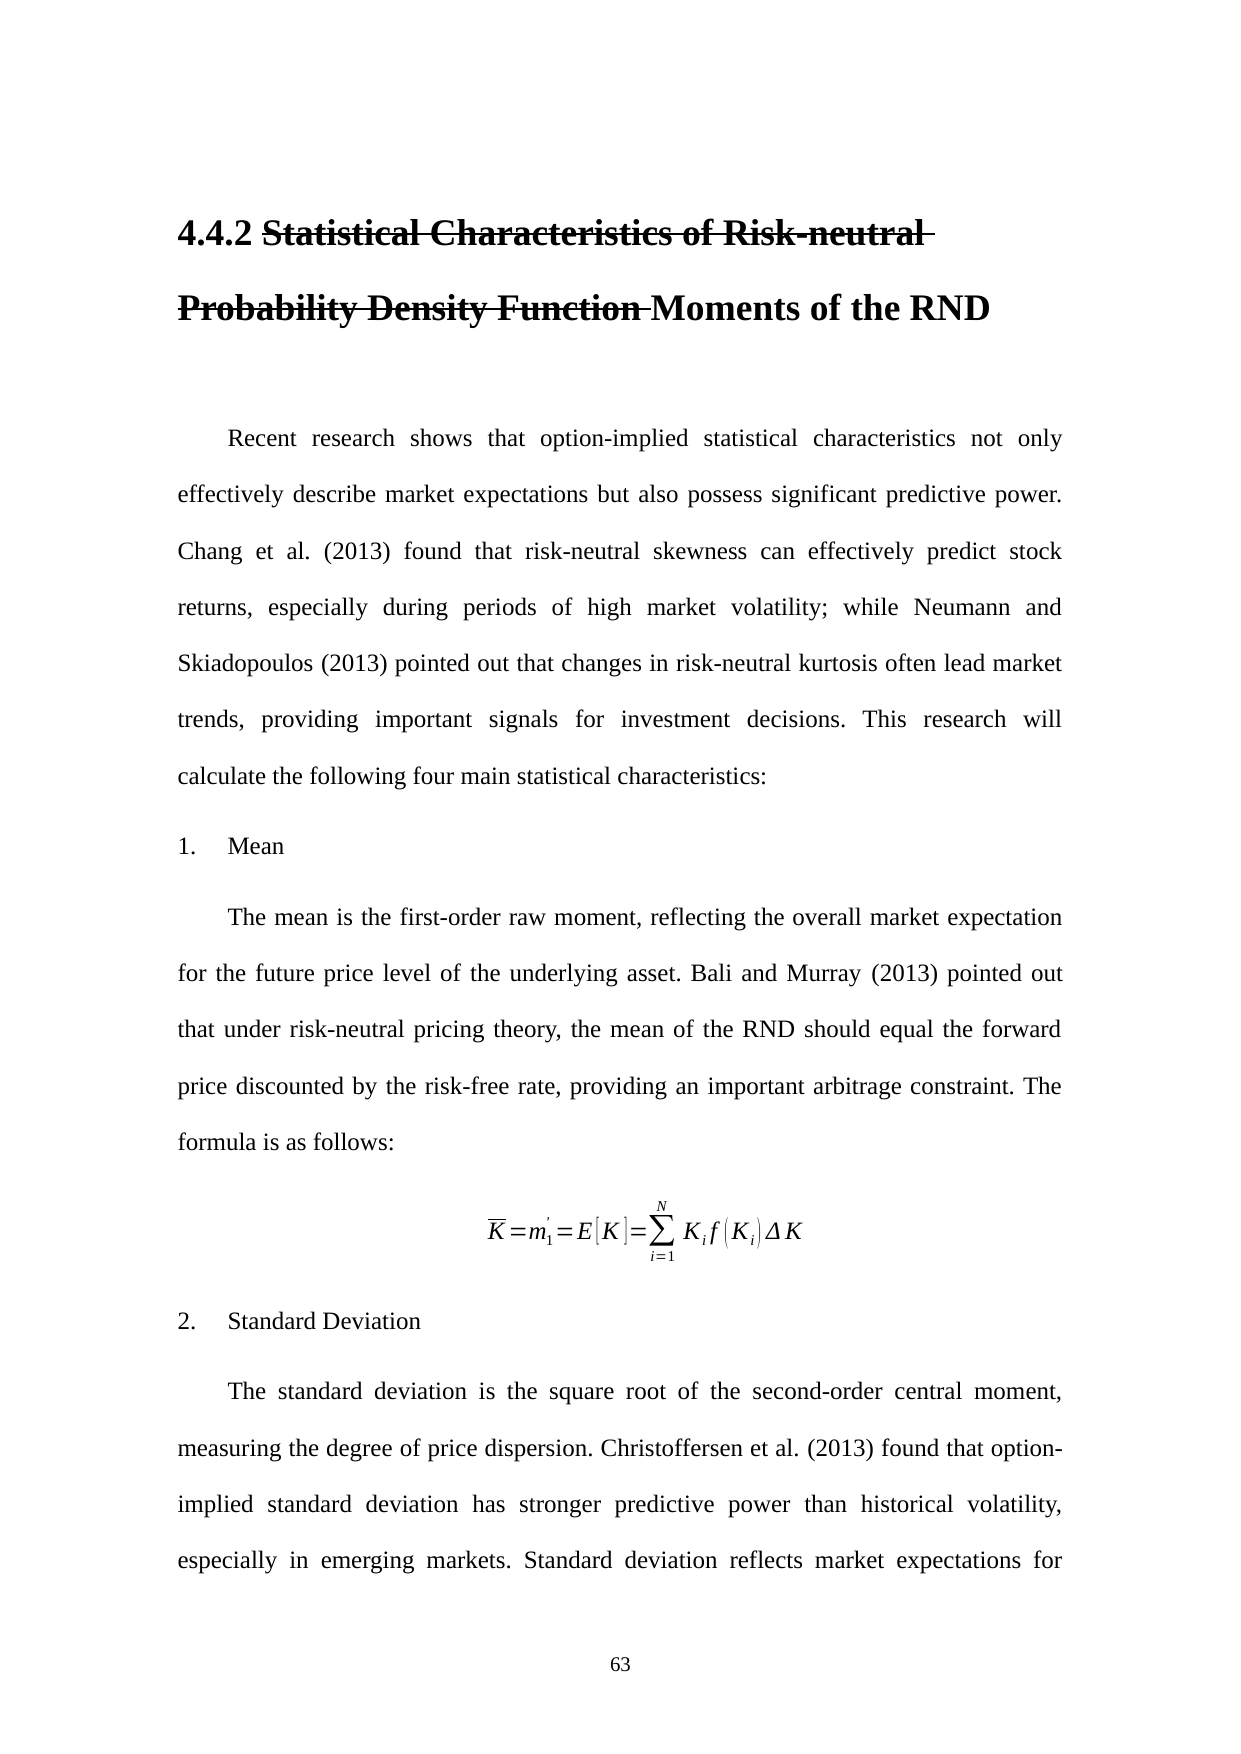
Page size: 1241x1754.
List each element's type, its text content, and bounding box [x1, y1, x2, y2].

text The mean is the first-order raw moment, reflecting the overall market expectation for the future price level of the underlying asset. Bali and Murray (2013) pointed out that under risk-neutral pricing theory, the mean of the RND should equal the forward price discounted by the risk-free rate, providing an important arbitrage constraint. The formula is as follows: [177, 898, 1063, 1160]
subtitle 4.4.2 Statistical Characteristics of Risk-neutral Probability Density Function Moments of the RND [177, 194, 1063, 344]
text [177, 1372, 1063, 1578]
text Recent research shows that option-implied statistical characteristics not only effectively describe market expectations but also possess significant predictive power. Chang et al. (2013) found that risk-neutral skewness can effectively predict stock returns, especially during periods of high market volatility; while Neumann and Skiadopoulos (2013) pointed out that changes in risk-neutral kurtosis often lead market trends, providing important signals for investment decisions. This research will calculate the following four main statistical characteristics: [177, 419, 1063, 794]
list Standard Deviation [177, 1301, 1063, 1339]
list Mean [177, 827, 1063, 864]
